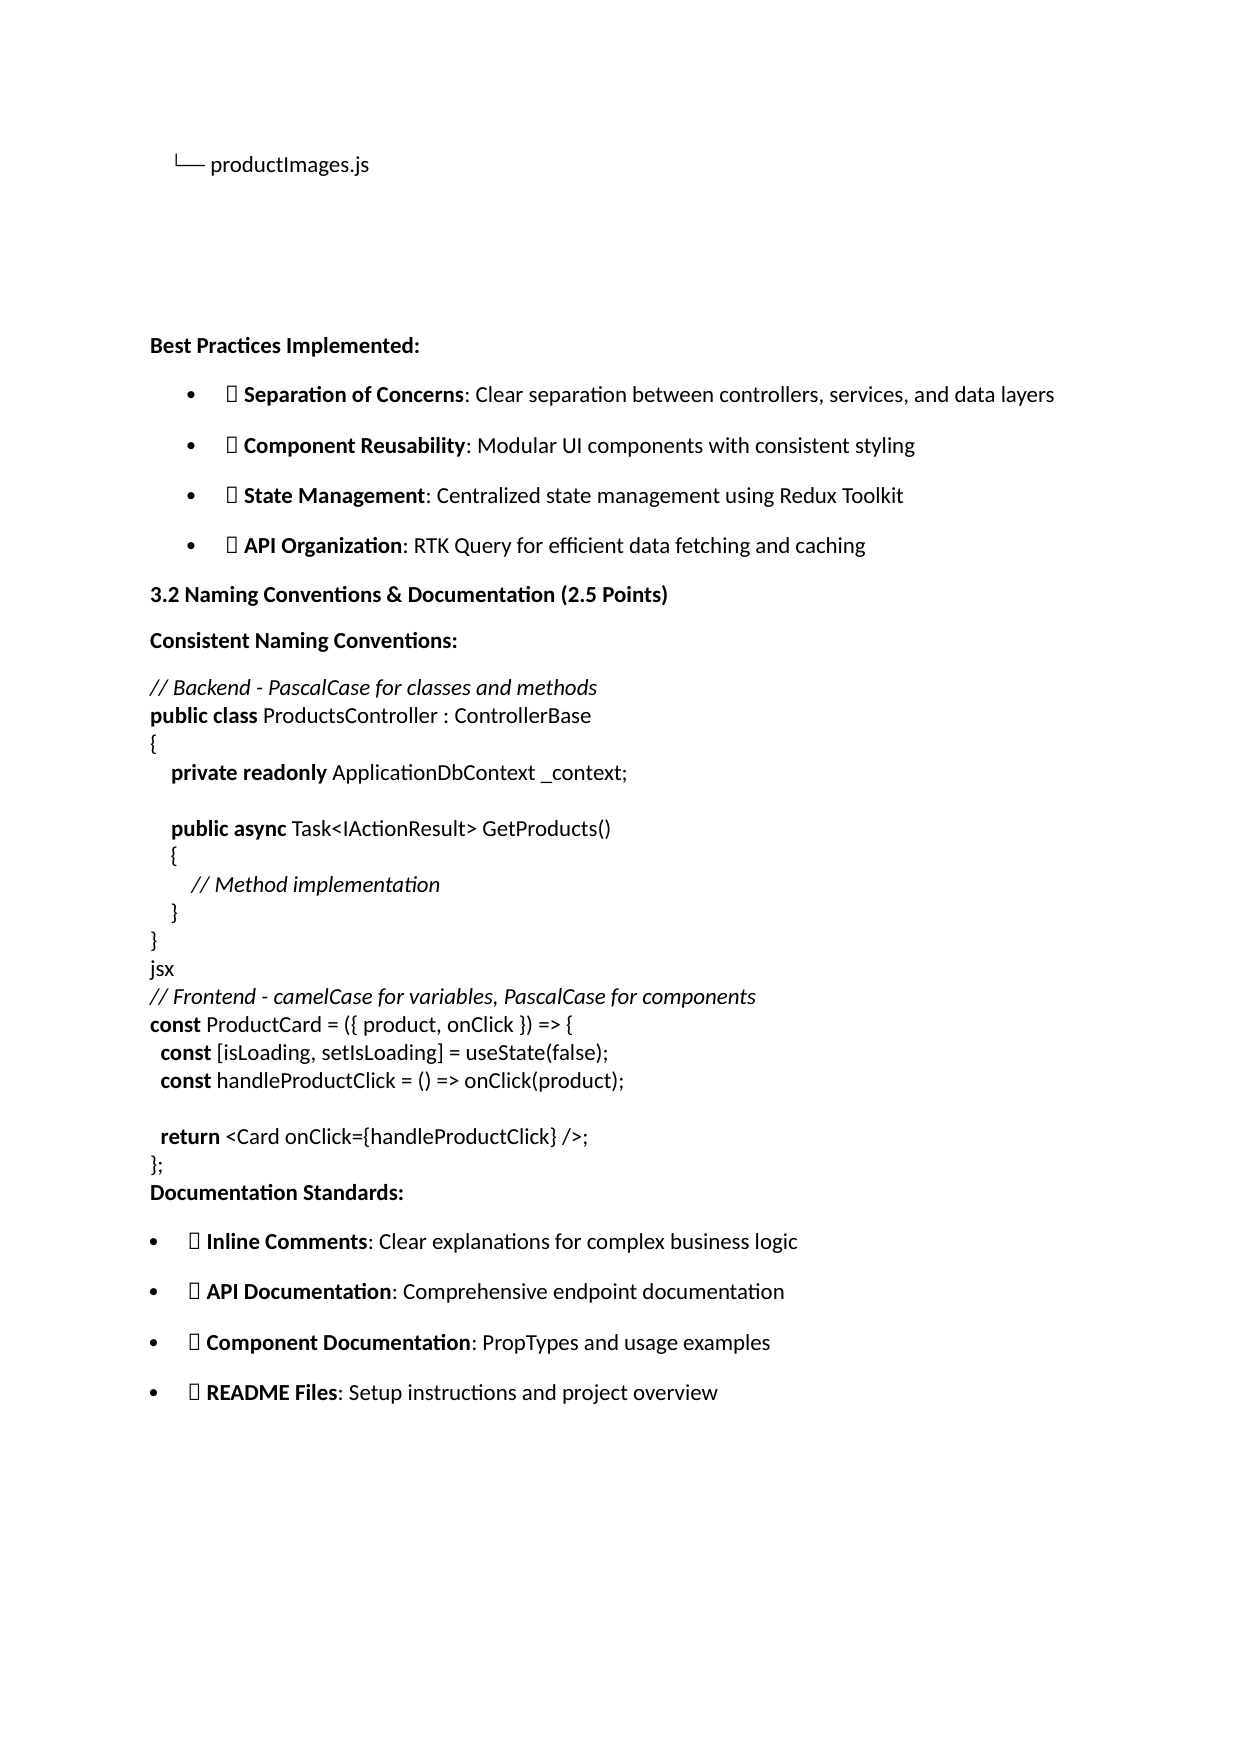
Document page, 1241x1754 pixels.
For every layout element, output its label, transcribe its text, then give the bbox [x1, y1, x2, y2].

text └── productImages.js [150, 150, 1090, 178]
text jsx [150, 954, 1090, 982]
list ✅ README Files: Setup instructions and project overview [150, 1376, 1090, 1407]
list ✅ API Documentation: Comprehensive endpoint documentation [150, 1275, 1090, 1306]
text private readonly ApplicationDbContext _context; [150, 758, 1090, 786]
text }; [150, 1150, 1090, 1178]
text // Method implementation [150, 870, 1090, 898]
list ✅ Separation of Concerns: Clear separation between controllers, services, and data layers [187, 378, 1090, 409]
text const handleProductClick = () => onClick(product); [150, 1066, 1090, 1094]
list ✅ Component Documentation: PropTypes and usage examples [150, 1326, 1090, 1357]
list ✅ State Management: Centralized state management using Redux Toolkit [187, 479, 1090, 510]
text Documentation Standards: [150, 1178, 1090, 1206]
list ✅ API Organization: RTK Query for efficient data fetching and caching [187, 529, 1090, 561]
text Best Practices Implemented: [150, 331, 1090, 359]
text 3.2 Naming Conventions & Documentation (2.5 Points) [150, 580, 1090, 608]
text const ProductCard = ({ product, onClick }) => { [150, 1010, 1090, 1038]
text return <Card onClick={handleProductClick} />; [150, 1122, 1090, 1150]
text const [isLoading, setIsLoading] = useState(false); [150, 1038, 1090, 1066]
text // Backend - PascalCase for classes and methods [150, 673, 1090, 702]
text // Frontend - camelCase for variables, PascalCase for components [150, 982, 1090, 1010]
text { [150, 729, 1090, 758]
text } [150, 898, 1090, 926]
list ✅ Inline Comments: Clear explanations for complex business logic [150, 1225, 1090, 1256]
text public class ProductsController : ControllerBase [150, 702, 1090, 729]
list ✅ Component Reusability: Modular UI components with consistent styling [187, 428, 1090, 460]
text Consistent Naming Conventions: [150, 627, 1090, 655]
text public async Task<IActionResult> GetProducts() [150, 814, 1090, 842]
text } [150, 926, 1090, 954]
text { [150, 842, 1090, 870]
